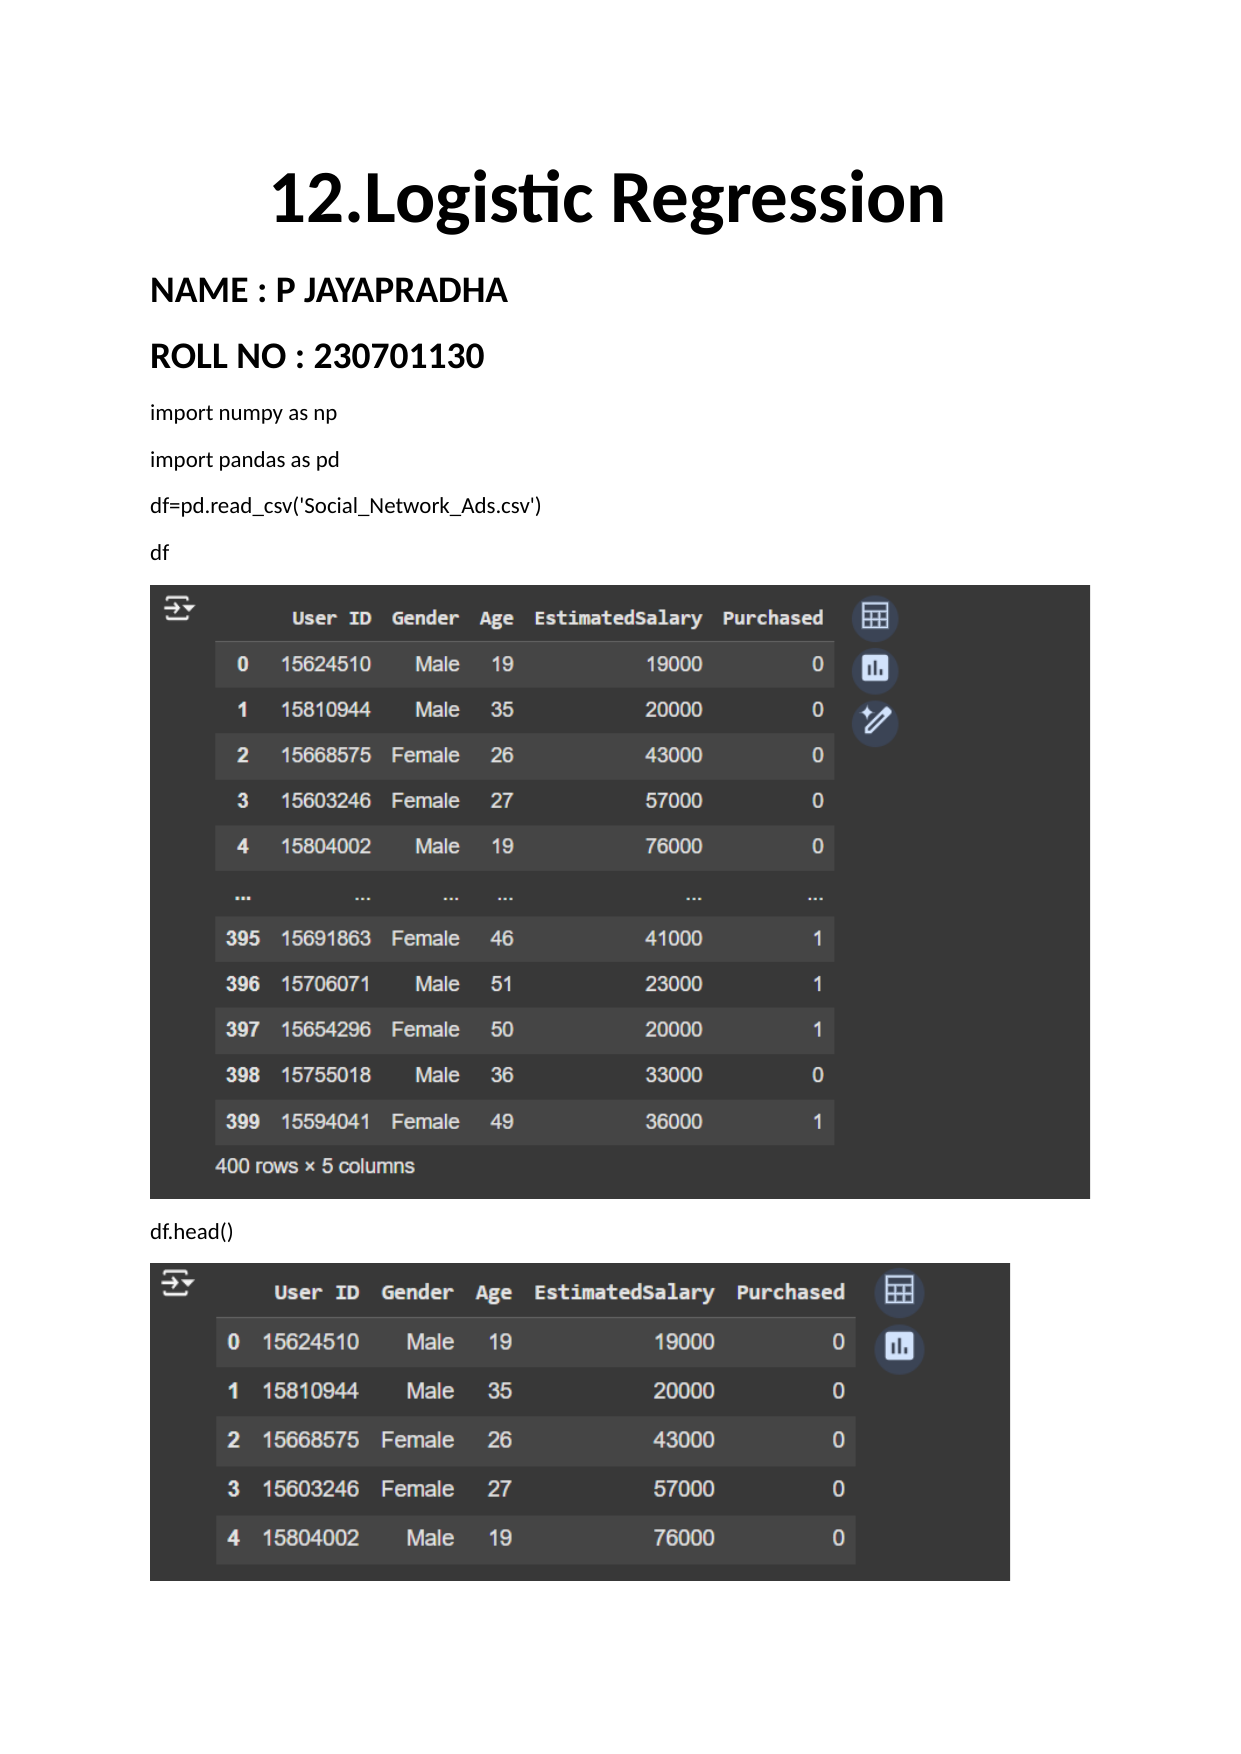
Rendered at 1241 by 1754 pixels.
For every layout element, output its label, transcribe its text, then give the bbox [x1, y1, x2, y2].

text df.head() [150, 1217, 1090, 1245]
text 12.Logistic Regression [150, 150, 1090, 242]
text import pandas as pd [150, 445, 1090, 473]
picture [150, 585, 1091, 1199]
picture [150, 1263, 1011, 1581]
text NAME : P JAYAPRADHA [150, 266, 1090, 311]
text ROLL NO : 230701130 [150, 332, 1090, 377]
text import numpy as np [150, 398, 1090, 426]
text df=pd.read_csv('Social_Network_Ads.csv') [150, 492, 1090, 519]
text df [150, 538, 1090, 566]
